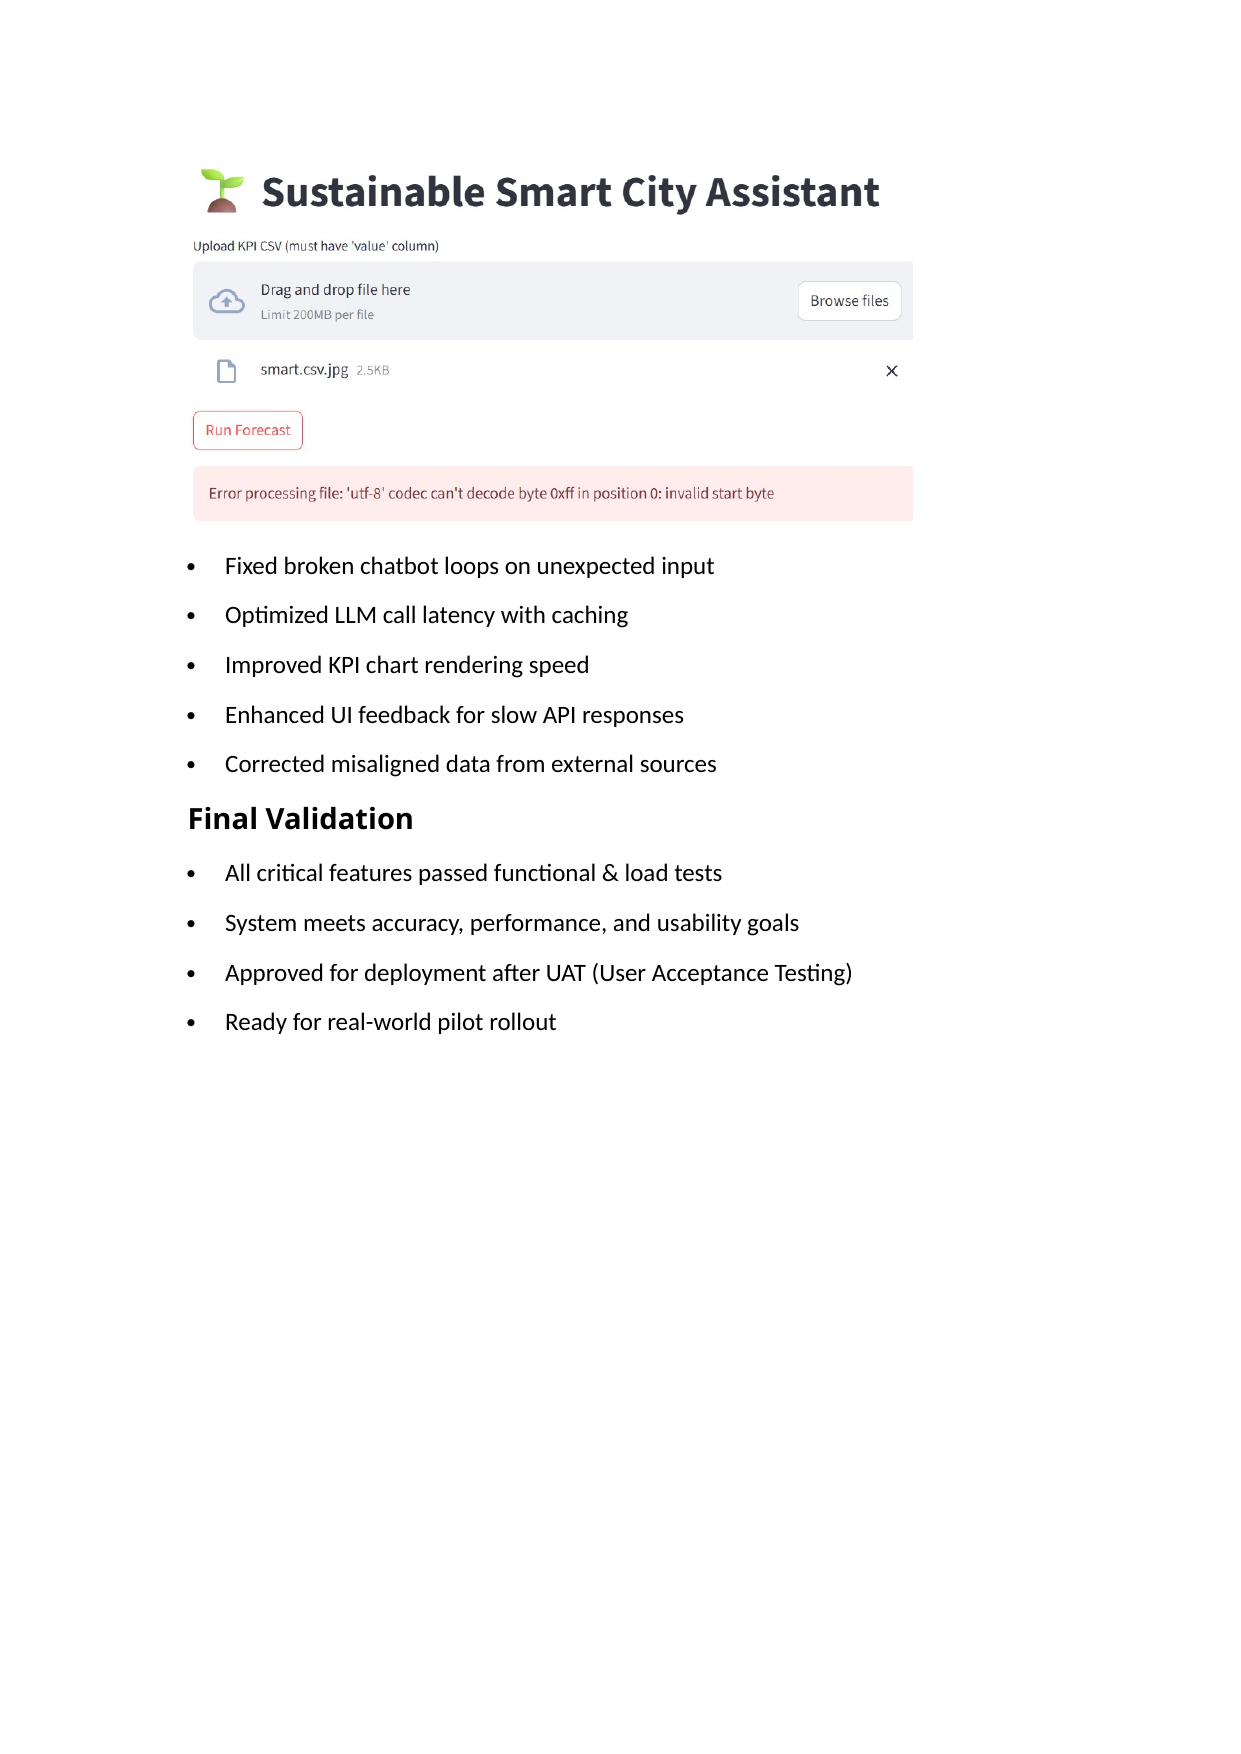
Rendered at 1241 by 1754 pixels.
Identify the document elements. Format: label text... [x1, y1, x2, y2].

list All critical features passed functional & load tests [187, 857, 1090, 888]
list Approved for deployment after UAT (User Acceptance Testing) [187, 957, 1090, 987]
list Enhanced UI feedback for slow API responses [187, 699, 1090, 729]
list Optimized LLM call latency with caching [187, 600, 1090, 630]
list Fixed broken chatbot loops on unexpected input [187, 550, 1090, 581]
list Corrected misaligned data from external sources [187, 748, 1090, 779]
picture [187, 150, 913, 532]
list Ready for real-world pilot rollout [187, 1006, 1090, 1037]
list Improved KPI chart rendering speed [187, 649, 1090, 680]
text Final Validation [187, 798, 1090, 838]
list System meets accuracy, performance, and usability goals [187, 907, 1090, 938]
